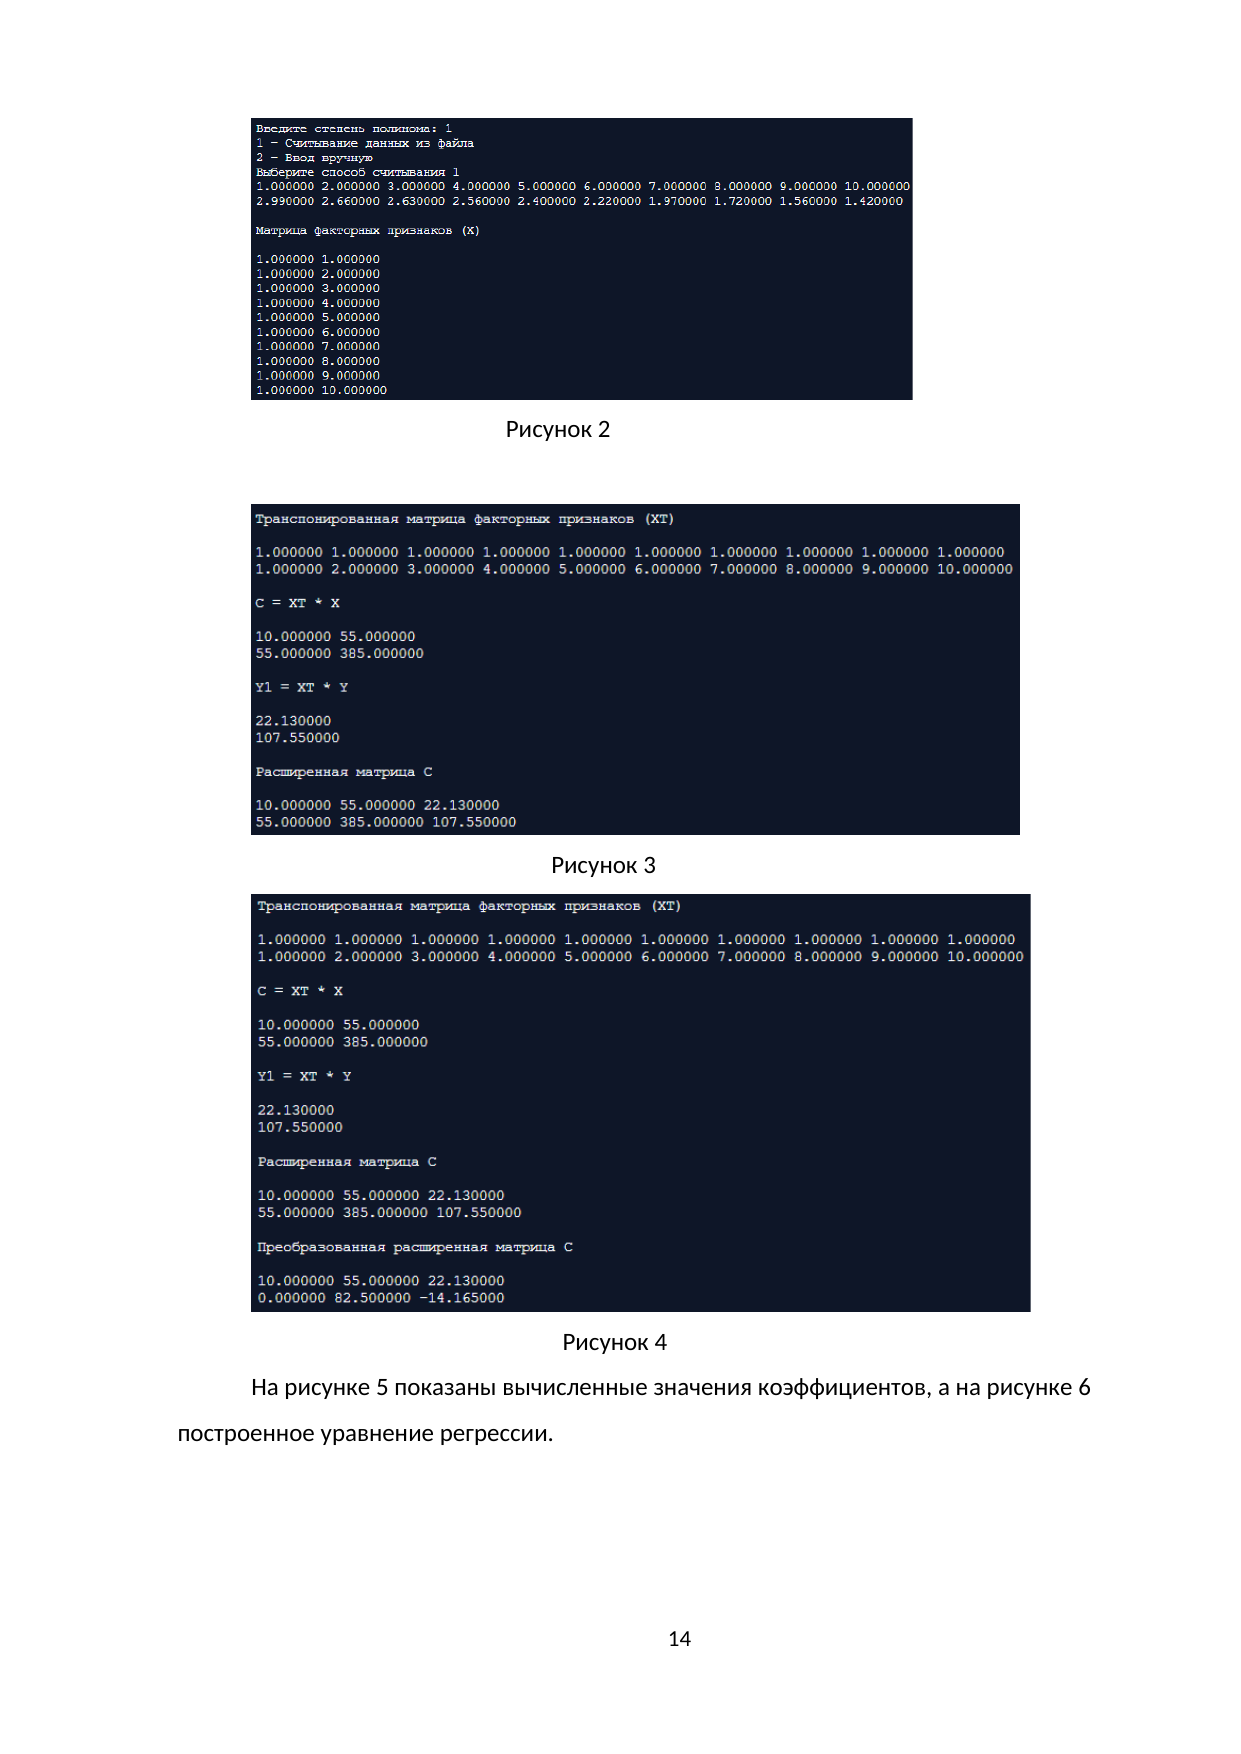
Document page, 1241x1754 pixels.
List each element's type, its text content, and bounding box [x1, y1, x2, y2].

text Рисунок 4 [177, 1326, 1181, 1356]
picture [251, 504, 1020, 835]
text На рисунке 5 показаны вычисленные значения коэффициентов, а на рисунке 6 построенное уравнение регрессии. [177, 1371, 1181, 1448]
text Рисунок 2 [177, 413, 1181, 444]
picture [251, 894, 1031, 1312]
picture [251, 118, 913, 400]
text Рисунок 3 [177, 849, 1181, 879]
